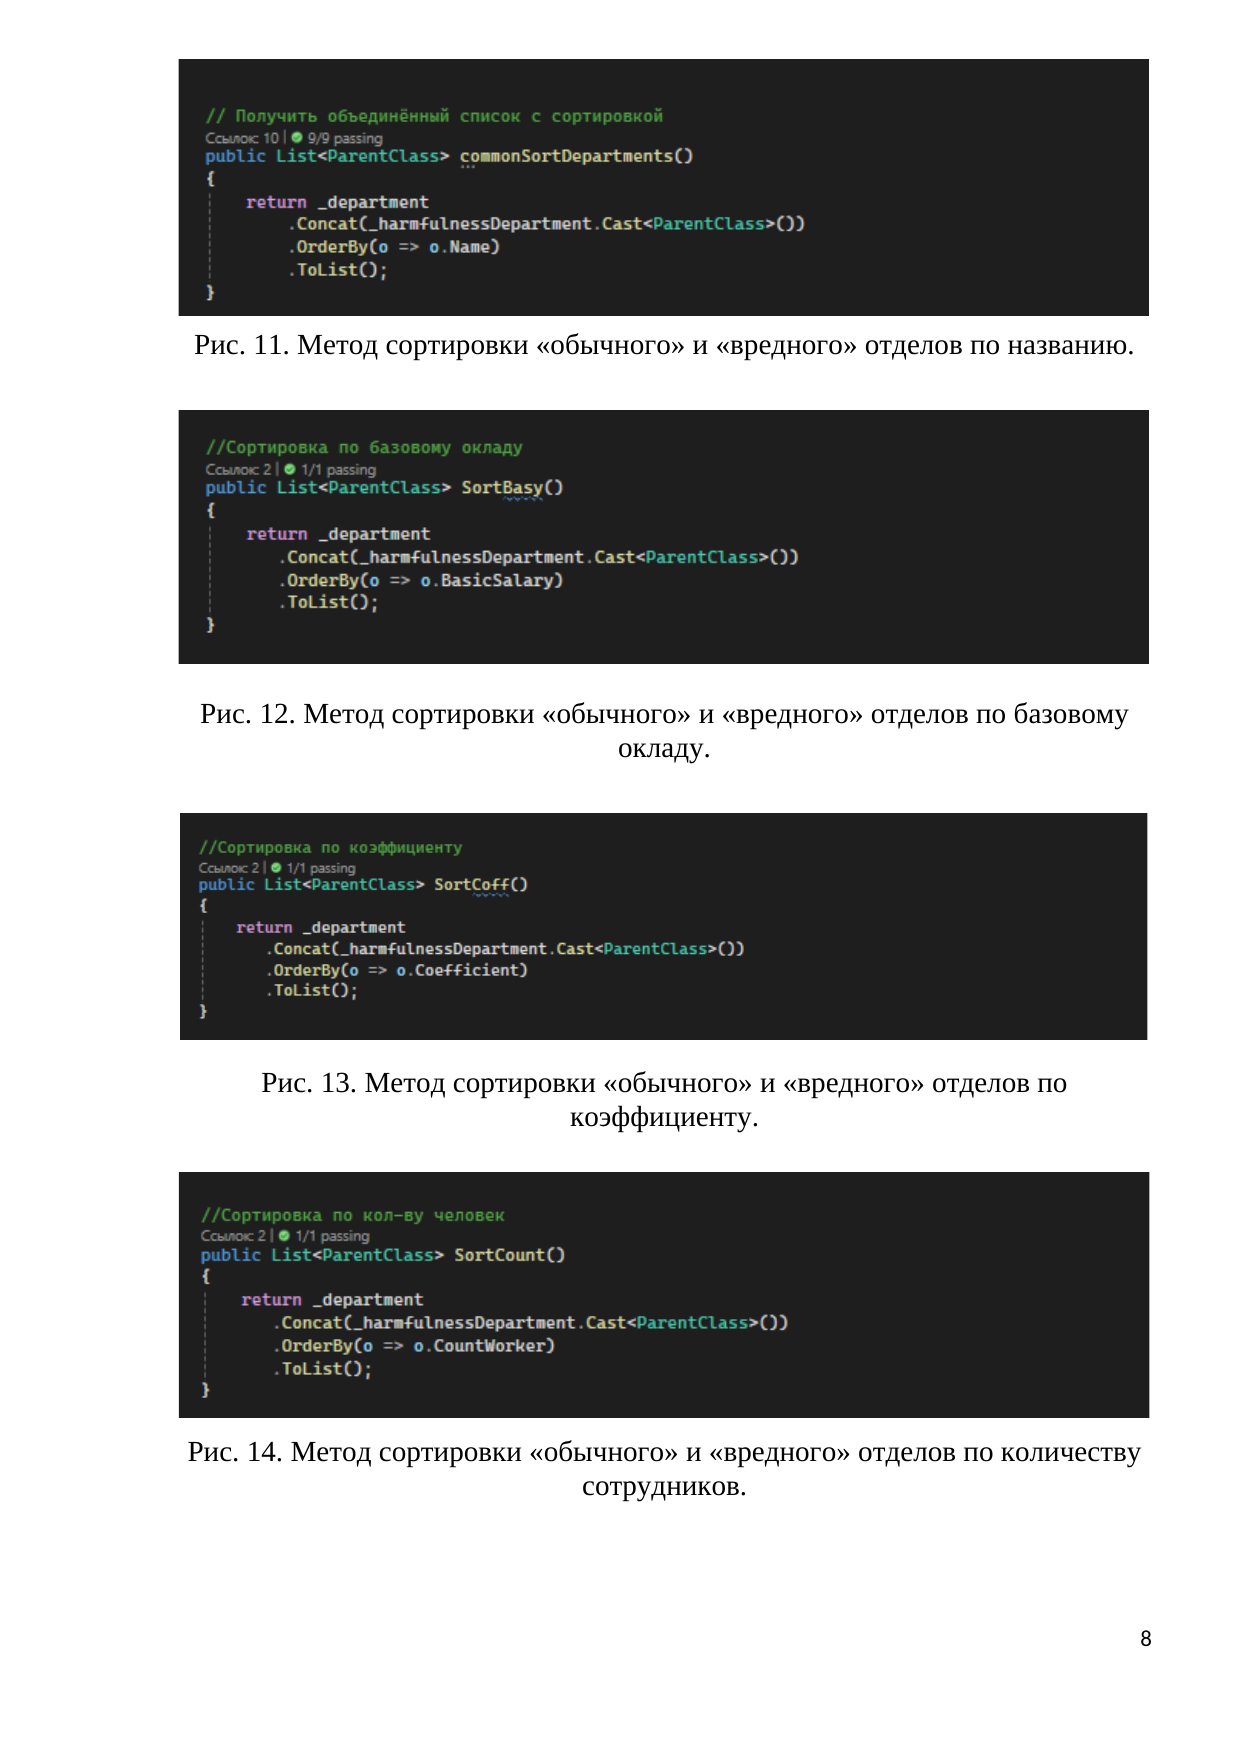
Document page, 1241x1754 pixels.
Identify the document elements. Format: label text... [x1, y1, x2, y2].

picture [177, 59, 1148, 316]
picture [177, 410, 1148, 662]
picture [178, 780, 1147, 1006]
picture [177, 1139, 1148, 1383]
